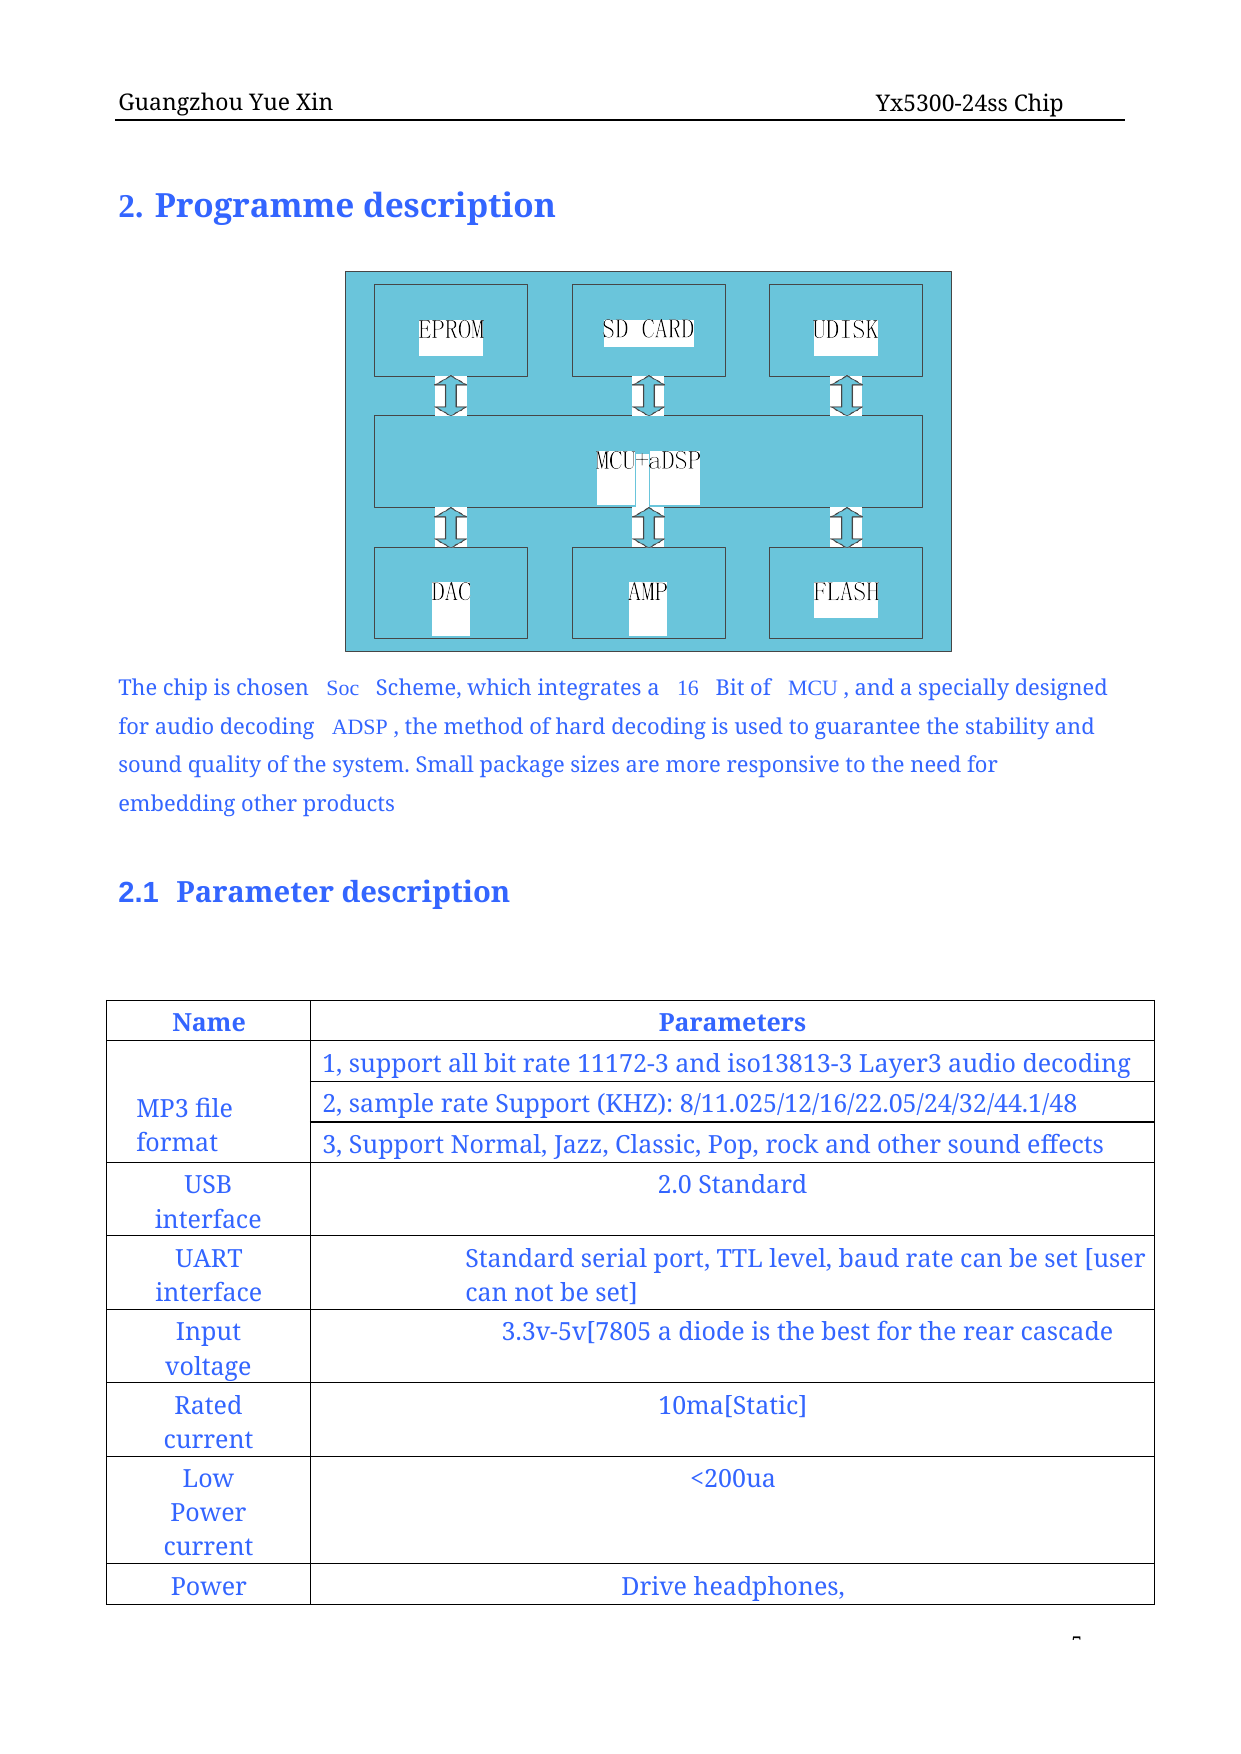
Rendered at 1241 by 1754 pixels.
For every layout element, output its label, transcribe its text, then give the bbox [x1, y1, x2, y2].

table_header Name [107, 1001, 310, 1040]
table_cell 1, support all bit rate 11172-3 and iso13813-3 Layer3 audio decoding [311, 1041, 1154, 1081]
table_cell USB interface [107, 1163, 310, 1235]
subtitle Parameter description [118, 871, 1173, 911]
table_cell Low Power current [107, 1457, 310, 1563]
table_cell Power [107, 1564, 310, 1604]
table_header Parameters [311, 1001, 1154, 1040]
table_cell 3, Support Normal, Jazz, Classic, Pop, rock and other sound effects [311, 1123, 1154, 1162]
text The chip is chosen Soc Scheme, which integrates a 16 Bit of MCU , and a specially designed for audio decoding ADSP , the method of hard decoding is used to guarantee the stability and sound quality of the system. Small package sizes are more responsive to the need for embedding other products [118, 279, 1118, 818]
table_cell Rated current [107, 1383, 310, 1456]
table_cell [311, 1564, 1154, 1604]
table_cell 3.3v-5v[7805 a diode is the best for the rear cascade [311, 1310, 1154, 1382]
table_cell Standard serial port, TTL level, baud rate can be set [user can not be set] [311, 1236, 1154, 1309]
table_cell UART interface [107, 1236, 310, 1309]
table_cell <200ua [311, 1457, 1154, 1563]
subtitle Programme description [118, 182, 1173, 228]
table_cell Input voltage [107, 1310, 310, 1382]
table_cell 2.0 Standard [311, 1163, 1154, 1235]
table_cell 2, sample rate Support (KHZ): 8/11.025/12/16/22.05/24/32/44.1/48 [311, 1082, 1154, 1121]
table_cell 10ma[Static] [311, 1383, 1154, 1456]
table_cell MP3 file format [107, 1041, 310, 1162]
